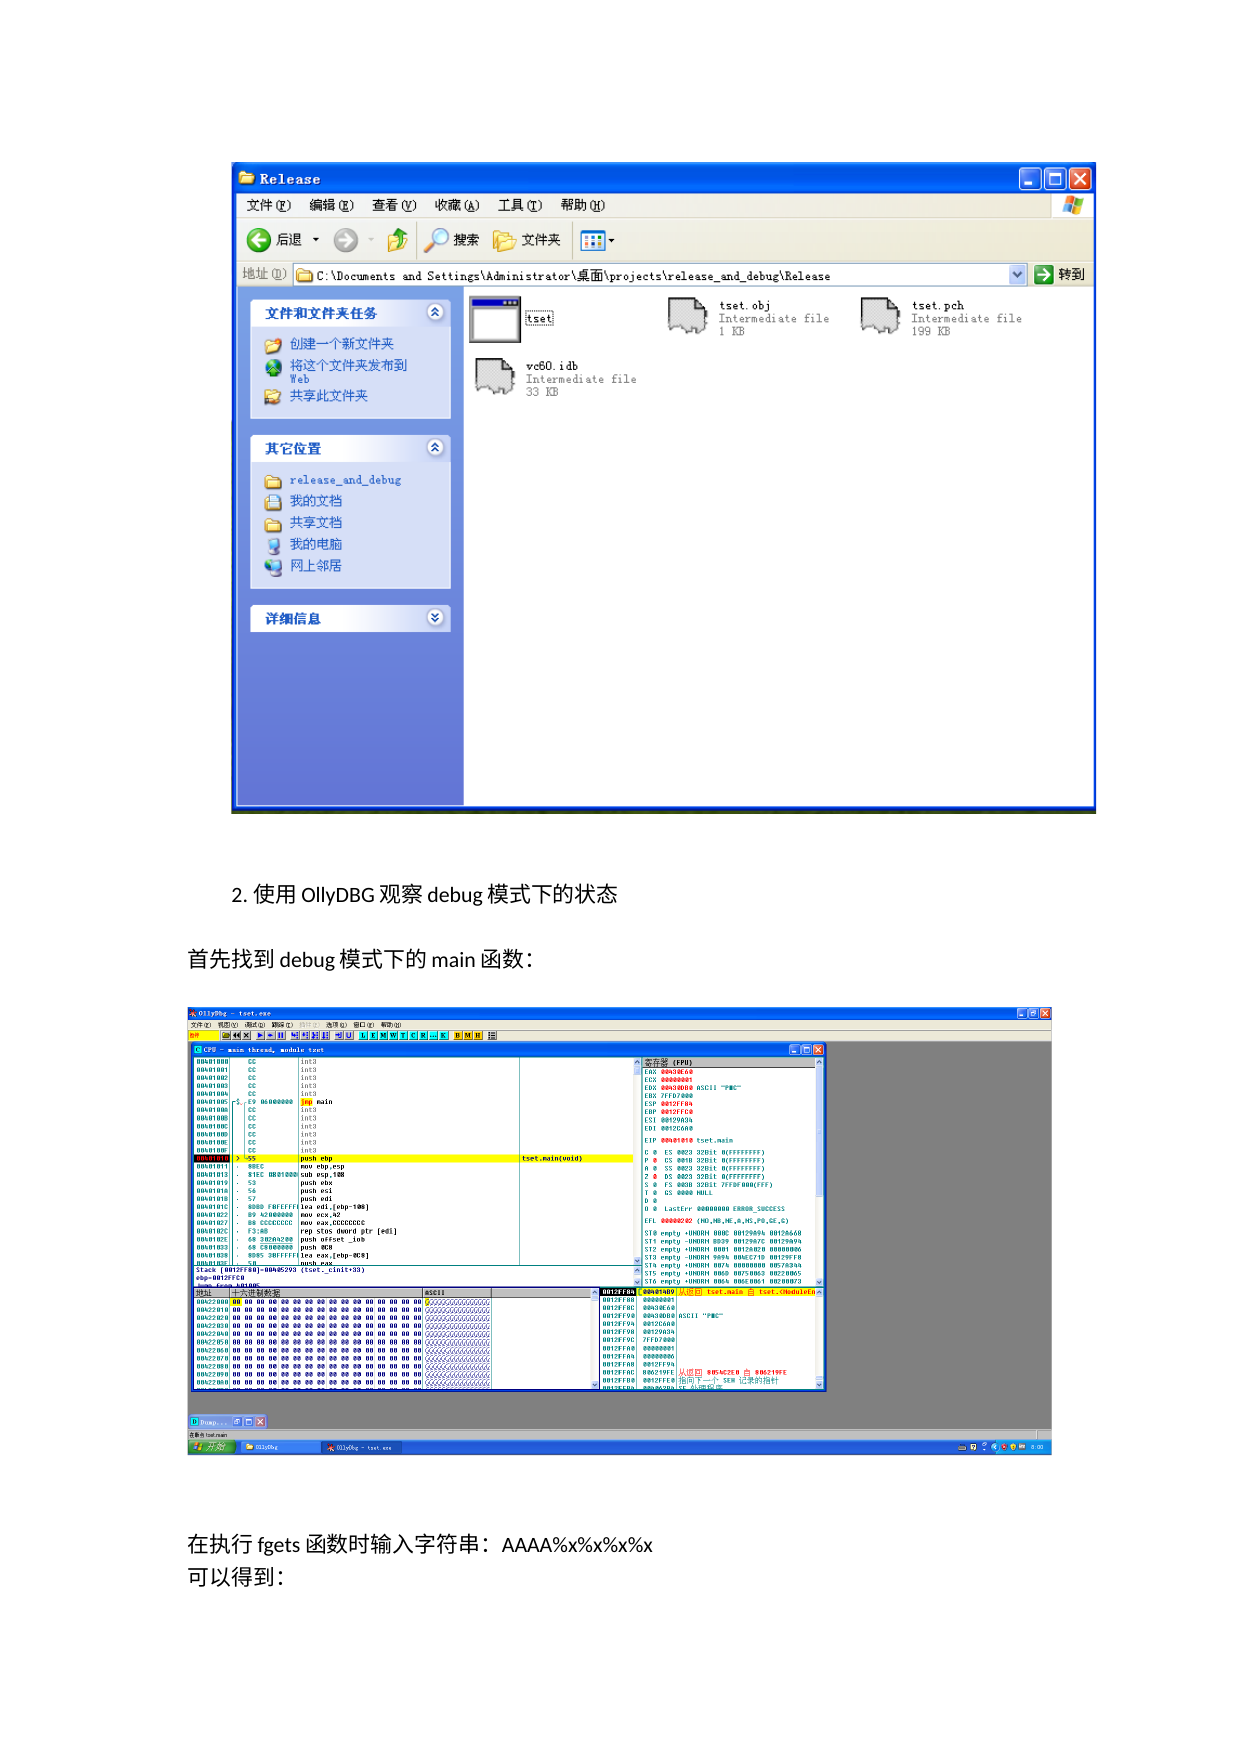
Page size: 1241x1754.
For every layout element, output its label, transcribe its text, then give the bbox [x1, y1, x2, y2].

picture [231, 162, 1097, 814]
picture [187, 1007, 1052, 1456]
text 首先找到debug模式下的main函数： [187, 942, 1053, 974]
text 在执行fgets函数时输入字符串：AAAA%x%x%x%x [187, 1527, 1053, 1559]
text 可以得到： [187, 1559, 1053, 1592]
list 使用OllyDBG观察debug模式下的状态 [187, 877, 1053, 909]
